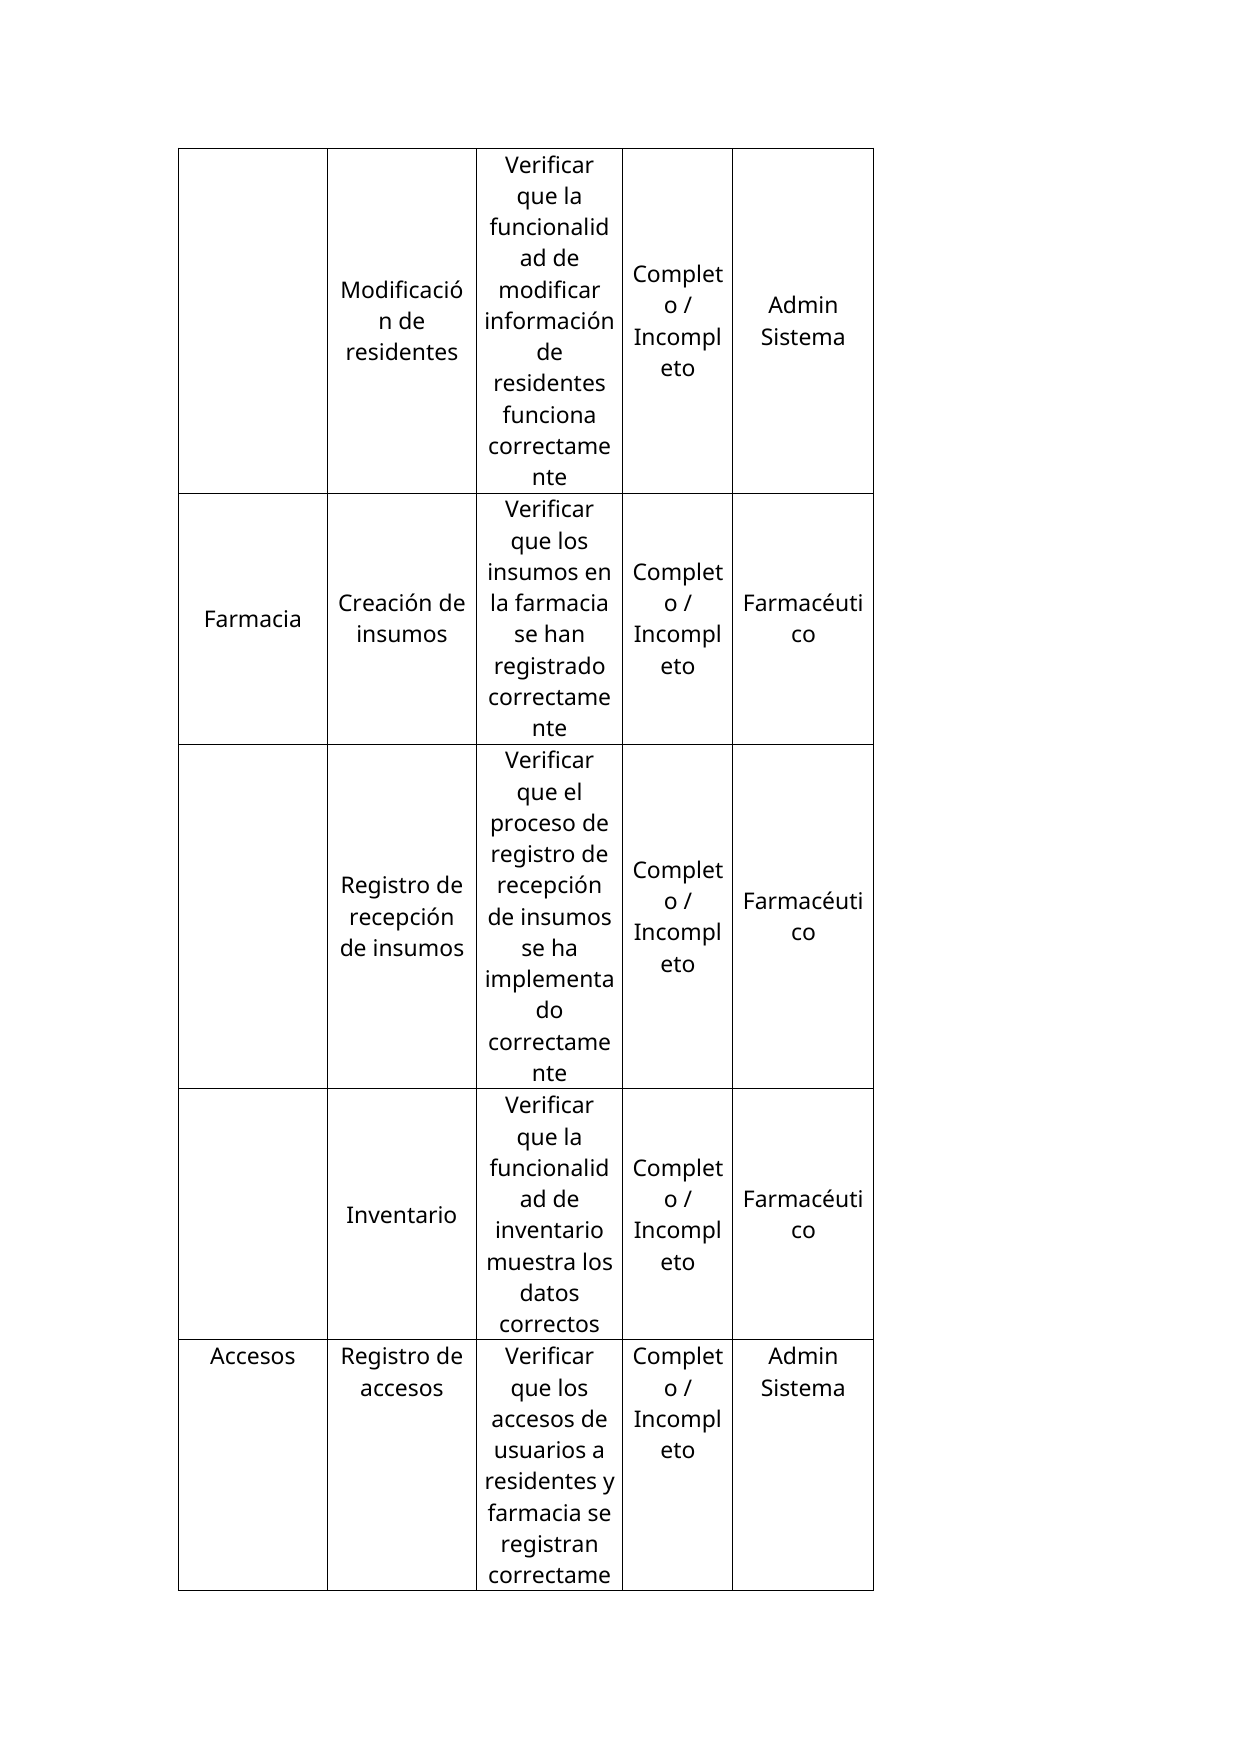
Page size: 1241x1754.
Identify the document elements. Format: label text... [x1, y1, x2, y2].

table_cell Modificación de residentes [328, 149, 476, 492]
table_cell Verificar que el proceso de registro de recepción de insumos se ha implementado correctamente [477, 745, 622, 1088]
table_cell Admin Sistema [733, 1340, 873, 1590]
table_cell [623, 149, 732, 492]
table_cell Farmacéutico [733, 1089, 873, 1339]
table_cell Inventario [328, 1089, 476, 1339]
table_cell Creación de insumos [328, 494, 476, 743]
table_cell Admin Sistema [733, 149, 873, 492]
table_cell Verificar que la funcionalidad de modificar información de residentes funciona correctamente [477, 149, 622, 492]
table_cell [179, 1089, 327, 1339]
table_cell Verificar que los insumos en la farmacia se han registrado correctamente [477, 494, 622, 743]
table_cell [623, 1340, 732, 1590]
table_cell Accesos [179, 1340, 327, 1590]
table_cell Completo / Incompleto [623, 1089, 732, 1339]
table_cell Farmacéutico [733, 494, 873, 743]
table_cell [179, 745, 327, 1088]
table_cell Verificar que la funcionalidad de inventario muestra los datos correctos [477, 1089, 622, 1339]
table_cell Registro de recepción de insumos [328, 745, 476, 1088]
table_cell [477, 1340, 622, 1590]
table_cell Farmacia [179, 494, 327, 743]
table_cell [179, 149, 327, 492]
table_cell Completo / Incompleto [623, 494, 732, 743]
table_cell Farmacéutico [733, 745, 873, 1088]
table_cell Registro de accesos [328, 1340, 476, 1590]
table_cell Completo / Incompleto [623, 745, 732, 1088]
